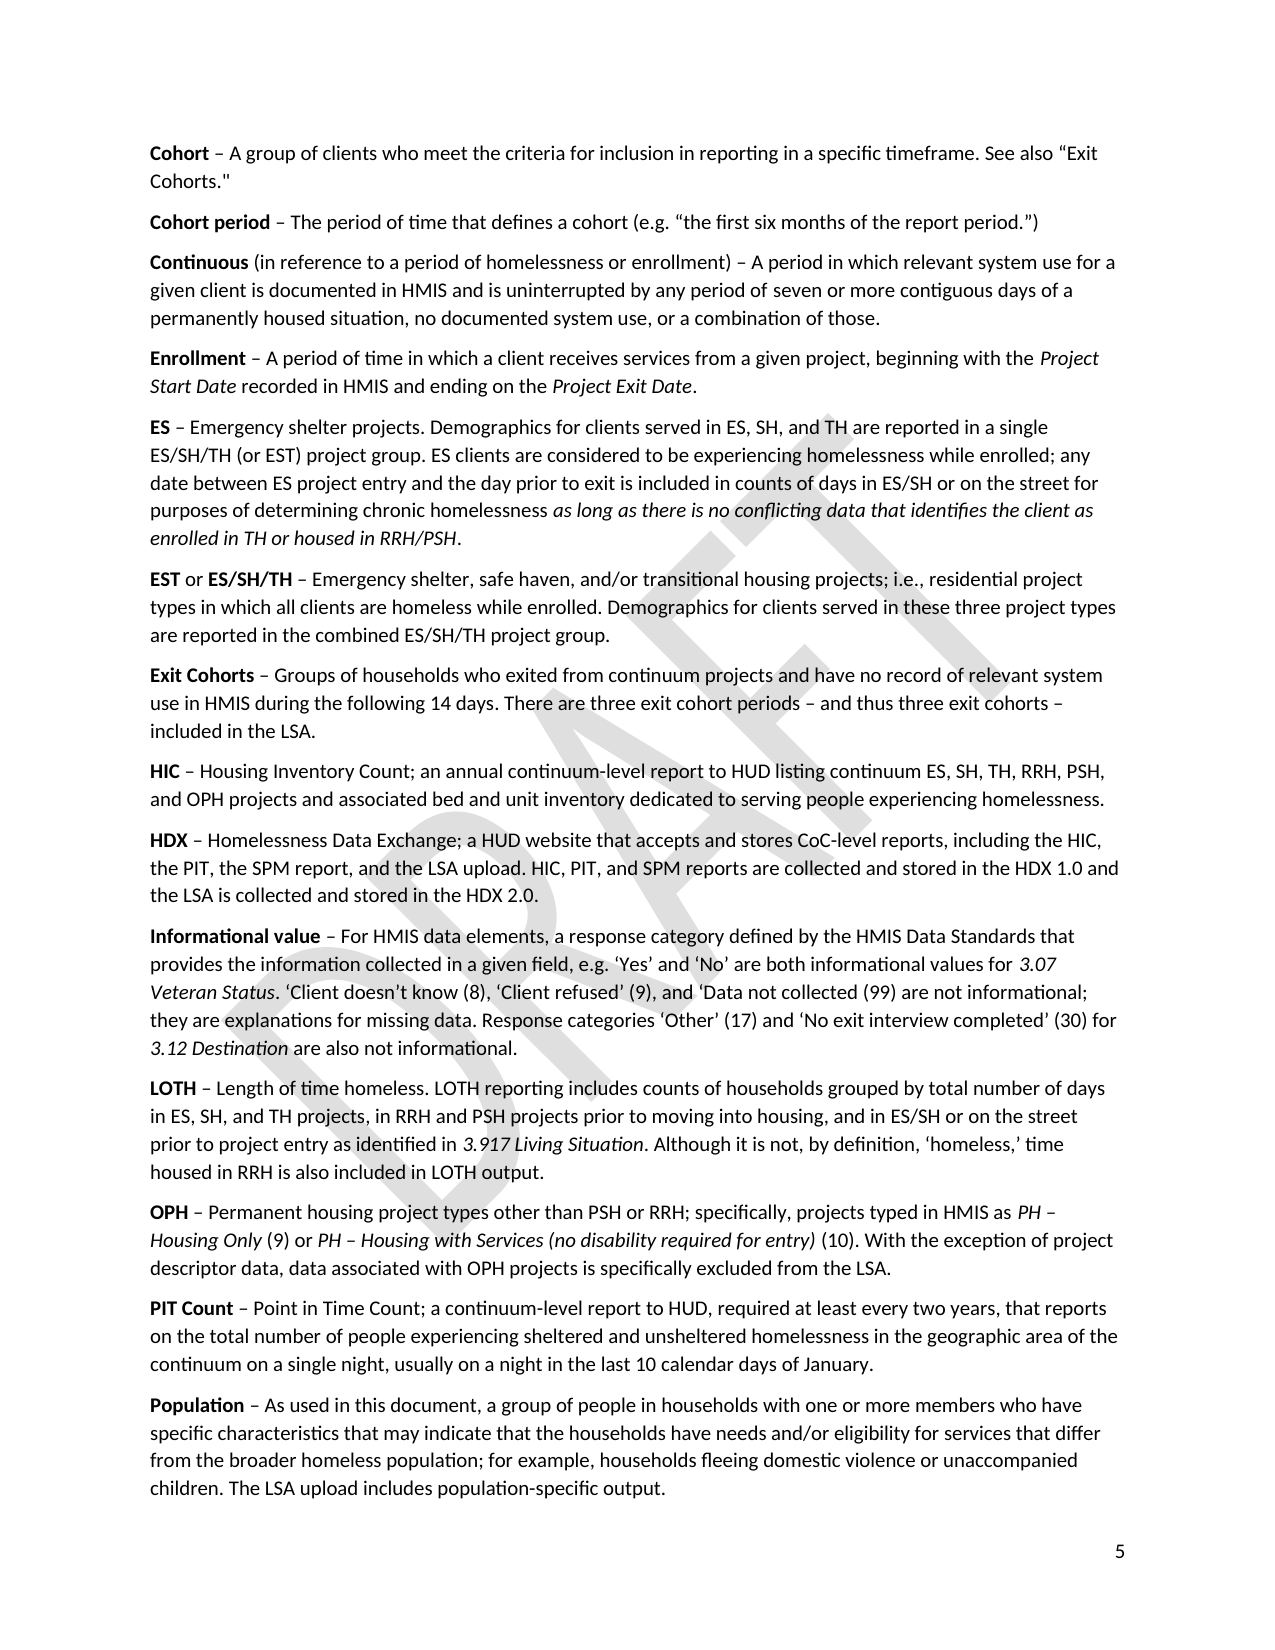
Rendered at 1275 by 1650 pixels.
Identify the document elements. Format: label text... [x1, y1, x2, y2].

text EST or ES/SH/TH – Emergency shelter, safe haven, and/or transitional housing projects; i.e., residential project types in which all clients are homeless while enrolled. Demographics for clients served in these three project types are reported in the combined ES/SH/TH project group. [150, 566, 1125, 647]
text Exit Cohorts – Groups of households who exited from continuum projects and have no record of relevant system use in HMIS during the following 14 days. There are three exit cohort periods – and thus three exit cohorts – included in the LSA. [150, 662, 1125, 743]
text ES – Emergency shelter projects. Demographics for clients served in ES, SH, and TH are reported in a single ES/SH/TH (or EST) project group. ES clients are considered to be experiencing homelessness while enrolled; any date between ES project entry and the day prior to exit is included in counts of days in ES/SH or on the street for purposes of determining chronic homelessness as long as there is no conflicting data that identifies the client as enrolled in TH or housed in RRH/PSH. [150, 414, 1125, 551]
text HIC – Housing Inventory Count; an annual continuum-level report to HUD listing continuum ES, SH, TH, RRH, PSH, and OPH projects and associated bed and unit inventory dedicated to serving people experiencing homelessness. [150, 758, 1125, 812]
text Enrollment – A period of time in which a client receives services from a given project, beginning with the Project Start Date recorded in HMIS and ending on the Project Exit Date. [150, 346, 1125, 399]
text HDX – Homelessness Data Exchange; a HUD website that accepts and stores CoC-level reports, including the HIC, the PIT, the SPM report, and the LSA upload. HIC, PIT, and SPM reports are collected and stored in the HDX 1.0 and the LSA is collected and stored in the HDX 2.0. [150, 827, 1125, 908]
text PIT Count – Point in Time Count; a continuum-level report to HUD, required at least every two years, that reports on the total number of people experiencing sheltered and unsheltered homelessness in the geographic area of the continuum on a single night, usually on a night in the last 10 calendar days of January. [150, 1296, 1125, 1377]
text Cohort – A group of clients who meet the criteria for inclusion in reporting in a specific timeframe. See also “Exit Cohorts." [150, 141, 1125, 194]
text Informational value – For HMIS data elements, a response category defined by the HMIS Data Standards that provides the information collected in a given field, e.g. ‘Yes’ and ‘No’ are both informational values for 3.07 Veteran Status. ‘Client doesn’t know (8), ‘Client refused’ (9), and ‘Data not collected (99) are not informational; they are explanations for missing data. Response categories ‘Other’ (17) and ‘No exit interview completed’ (30) for 3.12 Destination are also not informational. [150, 923, 1125, 1060]
text Continuous (in reference to a period of homelessness or enrollment) – A period in which relevant system use for a given client is documented in HMIS and is uninterrupted by any period of seven or more contiguous days of a permanently housed situation, no documented system use, or a combination of those. [150, 249, 1125, 331]
text LOTH – Length of time homeless. LOTH reporting includes counts of households grouped by total number of days in ES, SH, and TH projects, in RRH and PSH projects prior to moving into housing, and in ES/SH or on the street prior to project entry as identified in 3.917 Living Situation. Although it is not, by definition, ‘homeless,’ time housed in RRH is also included in LOTH output. [150, 1075, 1125, 1184]
text Cohort period – The period of time that defines a cohort (e.g. “the first six months of the report period.”) [150, 209, 1125, 234]
text OPH – Permanent housing project types other than PSH or RRH; specifically, projects typed in HMIS as PH – Housing Only (9) or PH – Housing with Services (no disability required for entry) (10). With the exception of project descriptor data, data associated with OPH projects is specifically excluded from the LSA. [150, 1199, 1125, 1281]
text Population – As used in this document, a group of people in households with one or more members who have specific characteristics that may indicate that the households have needs and/or eligibility for services that differ from the broader homeless population; for example, households fleeing domestic violence or unaccompanied children. The LSA upload includes population-specific output. [150, 1392, 1125, 1501]
